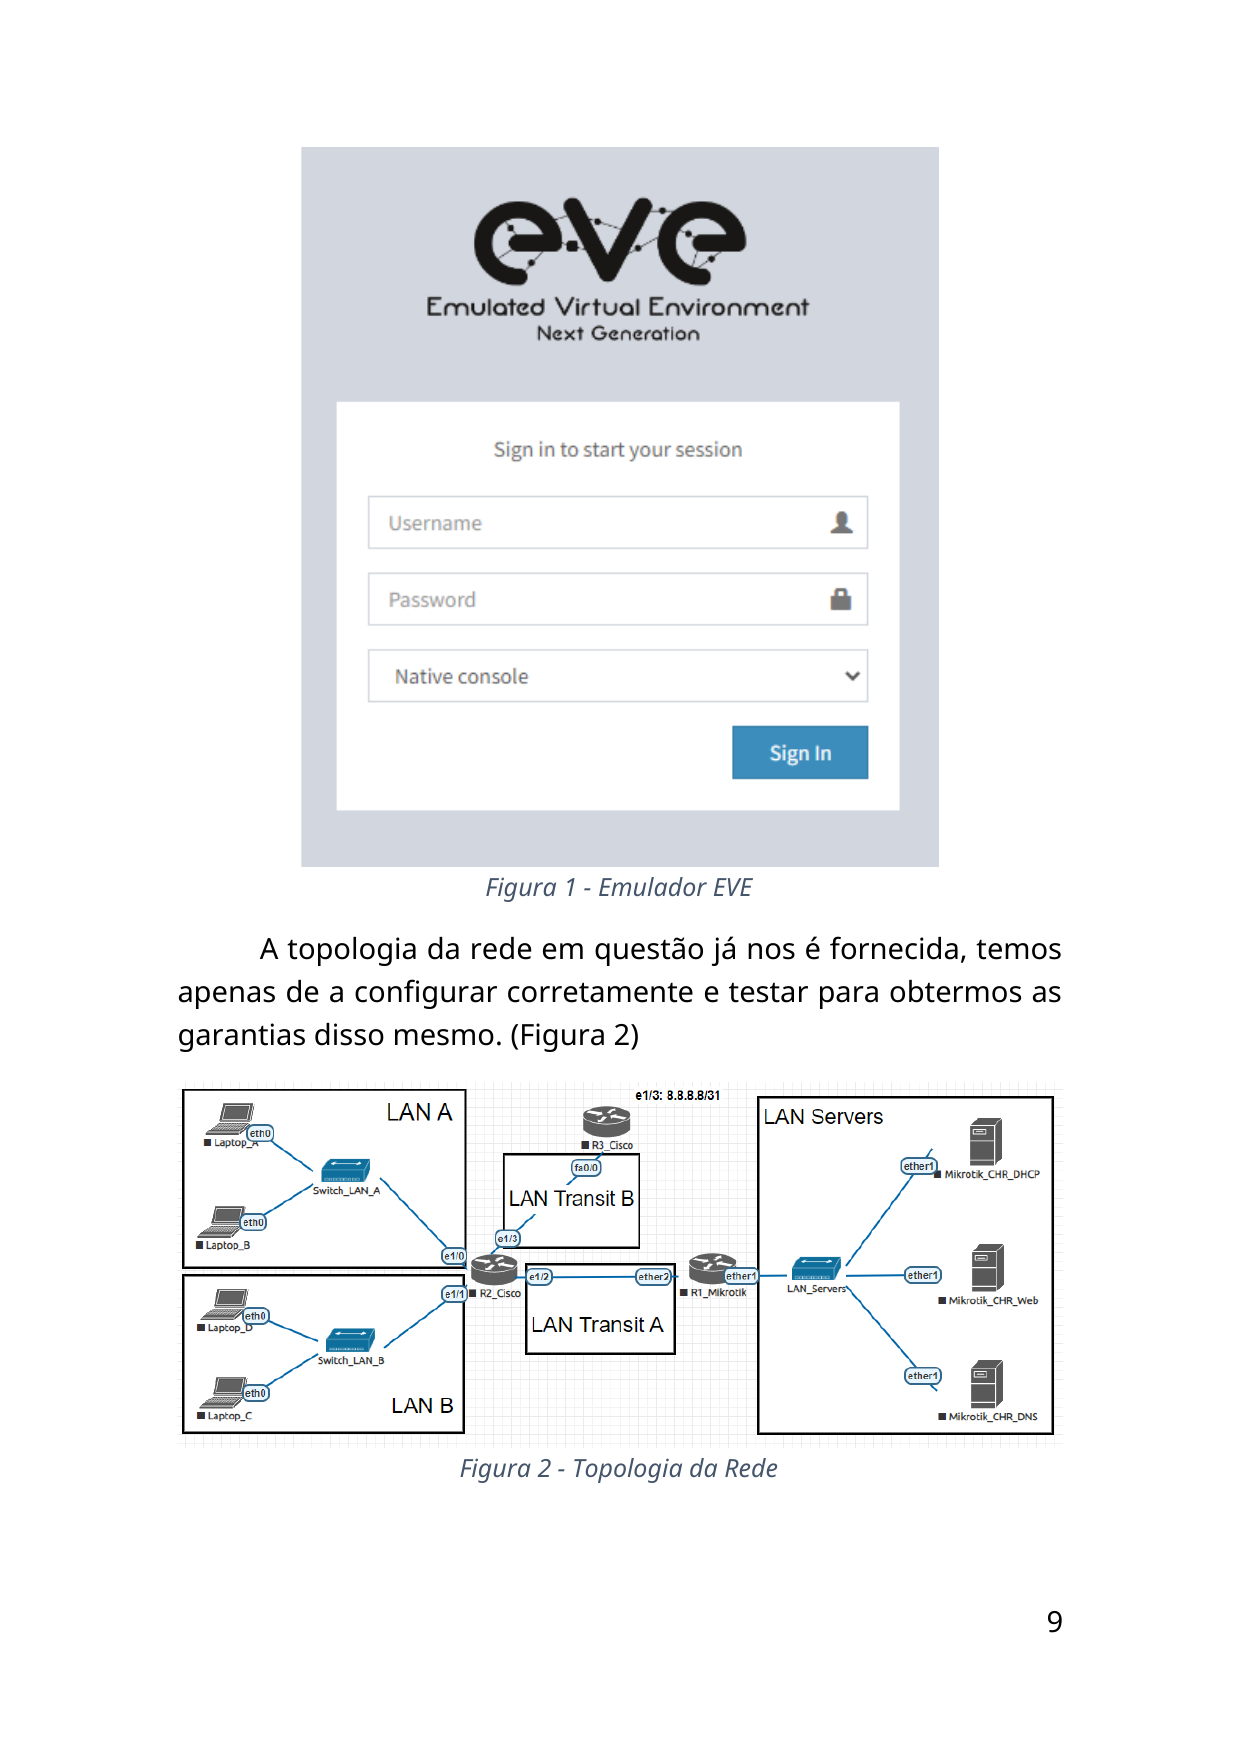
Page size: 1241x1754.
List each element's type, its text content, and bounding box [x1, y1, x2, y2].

picture [177, 1082, 1063, 1448]
picture [301, 147, 939, 867]
text A topologia da rede em questão já nos é fornecida, temos apenas de a configurar corretamente e testar para obtermos as garantias disso mesmo. (Figura 2) [177, 929, 1063, 1054]
